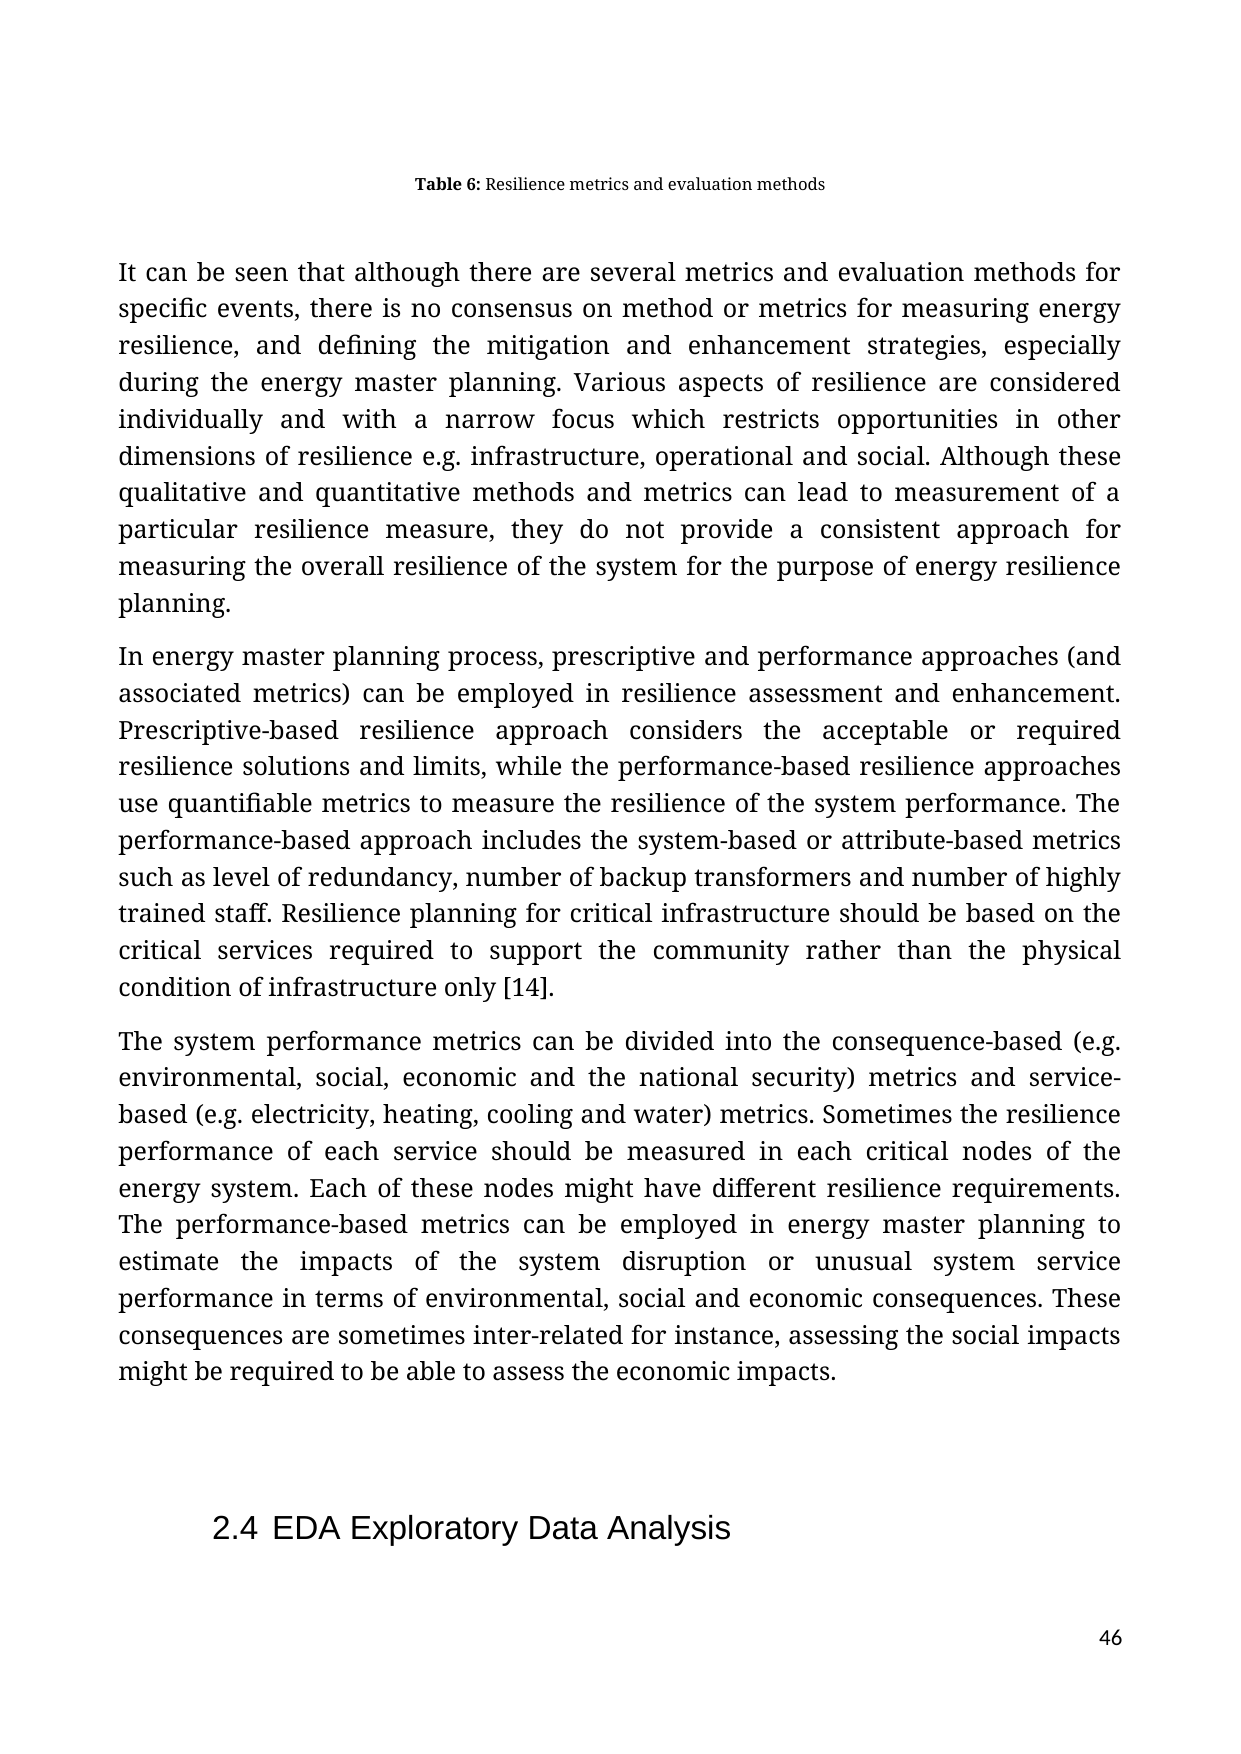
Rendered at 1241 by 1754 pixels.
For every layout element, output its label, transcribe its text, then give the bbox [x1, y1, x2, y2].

subtitle EDA Exploratory Data Analysis [212, 1508, 1122, 1546]
text In energy master planning process, prescriptive and performance approaches (and associated metrics) can be employed in resilience assessment and enhancement. Prescriptive-based resilience approach considers the acceptable or required resilience solutions and limits, while the performance-based resilience approaches use quantifiable metrics to measure the resilience of the system performance. The performance-based approach includes the system-based or attribute-based metrics such as level of redundancy, number of backup transformers and number of highly trained staff. Resilience planning for critical infrastructure should be based on the critical services required to support the community rather than the physical condition of infrastructure only [14]. [118, 639, 1122, 1004]
text Table 6: Resilience metrics and evaluation methods [118, 148, 1122, 195]
text It can be seen that although there are several metrics and evaluation methods for specific events, there is no consensus on method or metrics for measuring energy resilience, and defining the mitigation and enhancement strategies, especially during the energy master planning. Various aspects of resilience are considered individually and with a narrow focus which restricts opportunities in other dimensions of resilience e.g. infrastructure, operational and social. Although these qualitative and quantitative methods and metrics can lead to measurement of a particular resilience measure, they do not provide a consistent approach for measuring the overall resilience of the system for the purpose of energy resilience planning. [118, 254, 1122, 619]
text The system performance metrics can be divided into the consequence-based (e.g. environmental, social, economic and the national security) metrics and service-based (e.g. electricity, heating, cooling and water) metrics. Sometimes the resilience performance of each service should be measured in each critical nodes of the energy system. Each of these nodes might have different resilience requirements. The performance-based metrics can be employed in energy master planning to estimate the impacts of the system disruption or unusual system service performance in terms of environmental, social and economic consequences. These consequences are sometimes inter-related for instance, assessing the social impacts might be required to be able to assess the economic impacts. [118, 1023, 1122, 1388]
